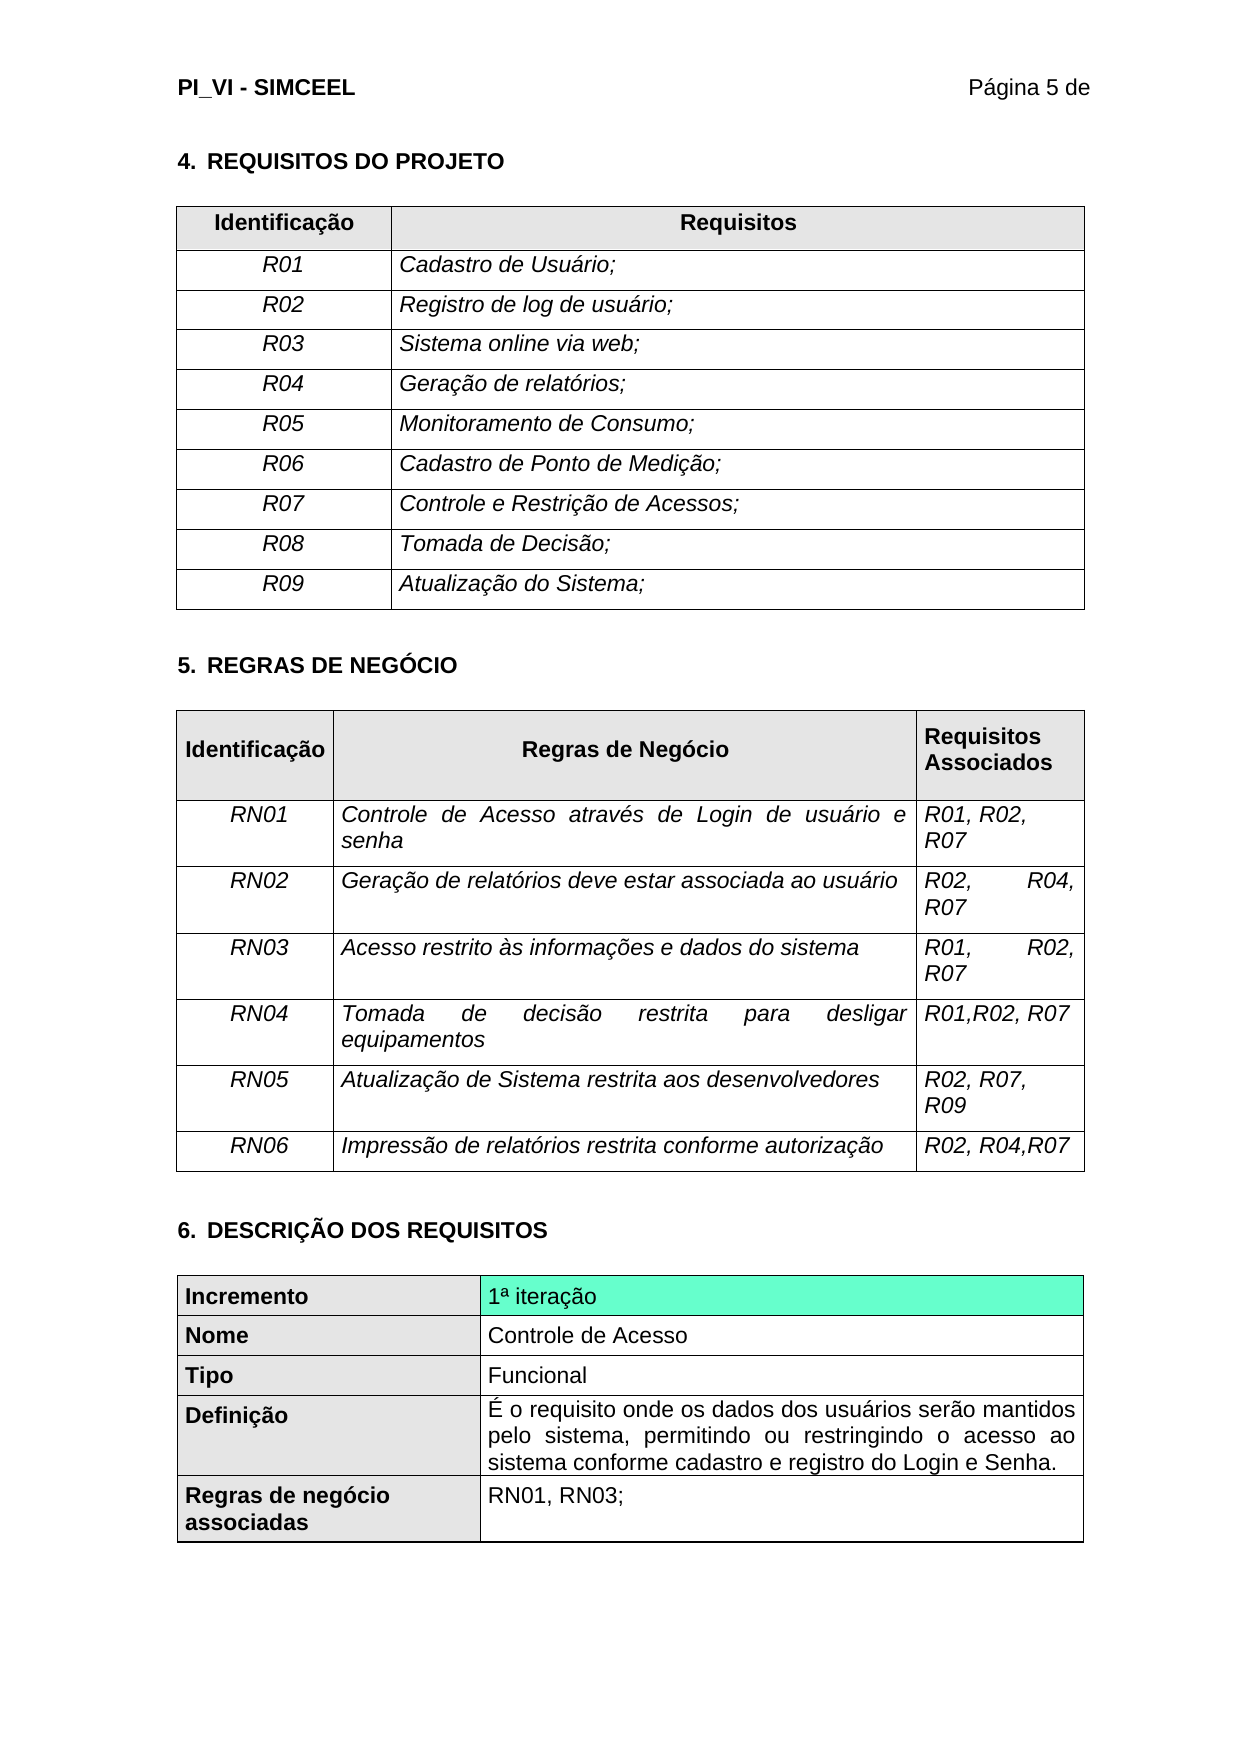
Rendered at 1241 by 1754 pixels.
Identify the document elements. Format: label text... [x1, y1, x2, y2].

table_cell RN02 [177, 867, 333, 932]
subtitle REGRAS DE NEGÓCIO [177, 652, 1063, 678]
table_cell Atualização de Sistema restrita aos desenvolvedores [334, 1066, 916, 1131]
table_cell RN03 [177, 934, 333, 999]
table_cell R04 [177, 370, 391, 409]
table_cell R01, R02, R07 [917, 934, 1084, 999]
table_cell R02 [177, 291, 391, 329]
table_cell R05 [177, 410, 391, 449]
table_header Incremento [178, 1276, 480, 1315]
table_header Identificação [177, 207, 391, 249]
table_cell R09 [177, 570, 391, 609]
table_cell Regras de negócio associadas [178, 1476, 480, 1541]
table_header Requisitos Associados [917, 711, 1084, 800]
table_header 1ª iteração [481, 1276, 1083, 1315]
table_cell RN04 [177, 1000, 333, 1065]
subtitle REQUISITOS DO PROJETO [177, 148, 1063, 174]
table_cell Monitoramento de Consumo; [392, 410, 1084, 449]
table_cell Cadastro de Usuário; [392, 251, 1084, 289]
table_cell RN06 [177, 1132, 333, 1171]
table_cell R02, R07, R09 [917, 1066, 1084, 1131]
table_cell R02, R04,R07 [917, 1132, 1084, 1171]
table_cell R01,R02, R07 [917, 1000, 1084, 1065]
subtitle DESCRIÇÃO DOS REQUISITOS [177, 1217, 1063, 1244]
table_cell Geração de relatórios deve estar associada ao usuário [334, 867, 916, 932]
table_header Regras de Negócio [334, 711, 916, 800]
table_cell RN01, RN03; [481, 1476, 1083, 1541]
table_cell Impressão de relatórios restrita conforme autorização [334, 1132, 916, 1171]
table_cell R08 [177, 530, 391, 569]
table_cell Nome [178, 1316, 480, 1355]
table_cell É o requisito onde os dados dos usuários serão mantidos pelo sistema, permitindo ou restringindo o acesso ao sistema conforme cadastro e registro do Login e Senha. [481, 1396, 1083, 1475]
table_cell Tomada de Decisão; [392, 530, 1084, 569]
table_cell Atualização do Sistema; [392, 570, 1084, 609]
table_cell Acesso restrito às informações e dados do sistema [334, 934, 916, 999]
table_header Requisitos [392, 207, 1084, 249]
table_cell Sistema online via web; [392, 330, 1084, 369]
table_cell R07 [177, 490, 391, 529]
table_cell Geração de relatórios; [392, 370, 1084, 409]
table_cell RN01 [177, 801, 333, 866]
table_cell Cadastro de Ponto de Medição; [392, 450, 1084, 489]
table_cell RN05 [177, 1066, 333, 1131]
table_cell Funcional [481, 1356, 1083, 1395]
table_cell Definição [178, 1396, 480, 1475]
table_cell R01 [177, 251, 391, 289]
table_cell Controle de Acesso através de Login de usuário e senha [334, 801, 916, 866]
table_cell R06 [177, 450, 391, 489]
table_cell R03 [177, 330, 391, 369]
table_cell Tomada de decisão restrita para desligar equipamentos [334, 1000, 916, 1065]
table_cell R01, R02, R07 [917, 801, 1084, 866]
table_cell R02, R04, R07 [917, 867, 1084, 932]
table_cell Tipo [178, 1356, 480, 1395]
table_cell Registro de log de usuário; [392, 291, 1084, 329]
table_header Identificação [177, 711, 333, 800]
table_cell Controle de Acesso [481, 1316, 1083, 1355]
table_cell Controle e Restrição de Acessos; [392, 490, 1084, 529]
